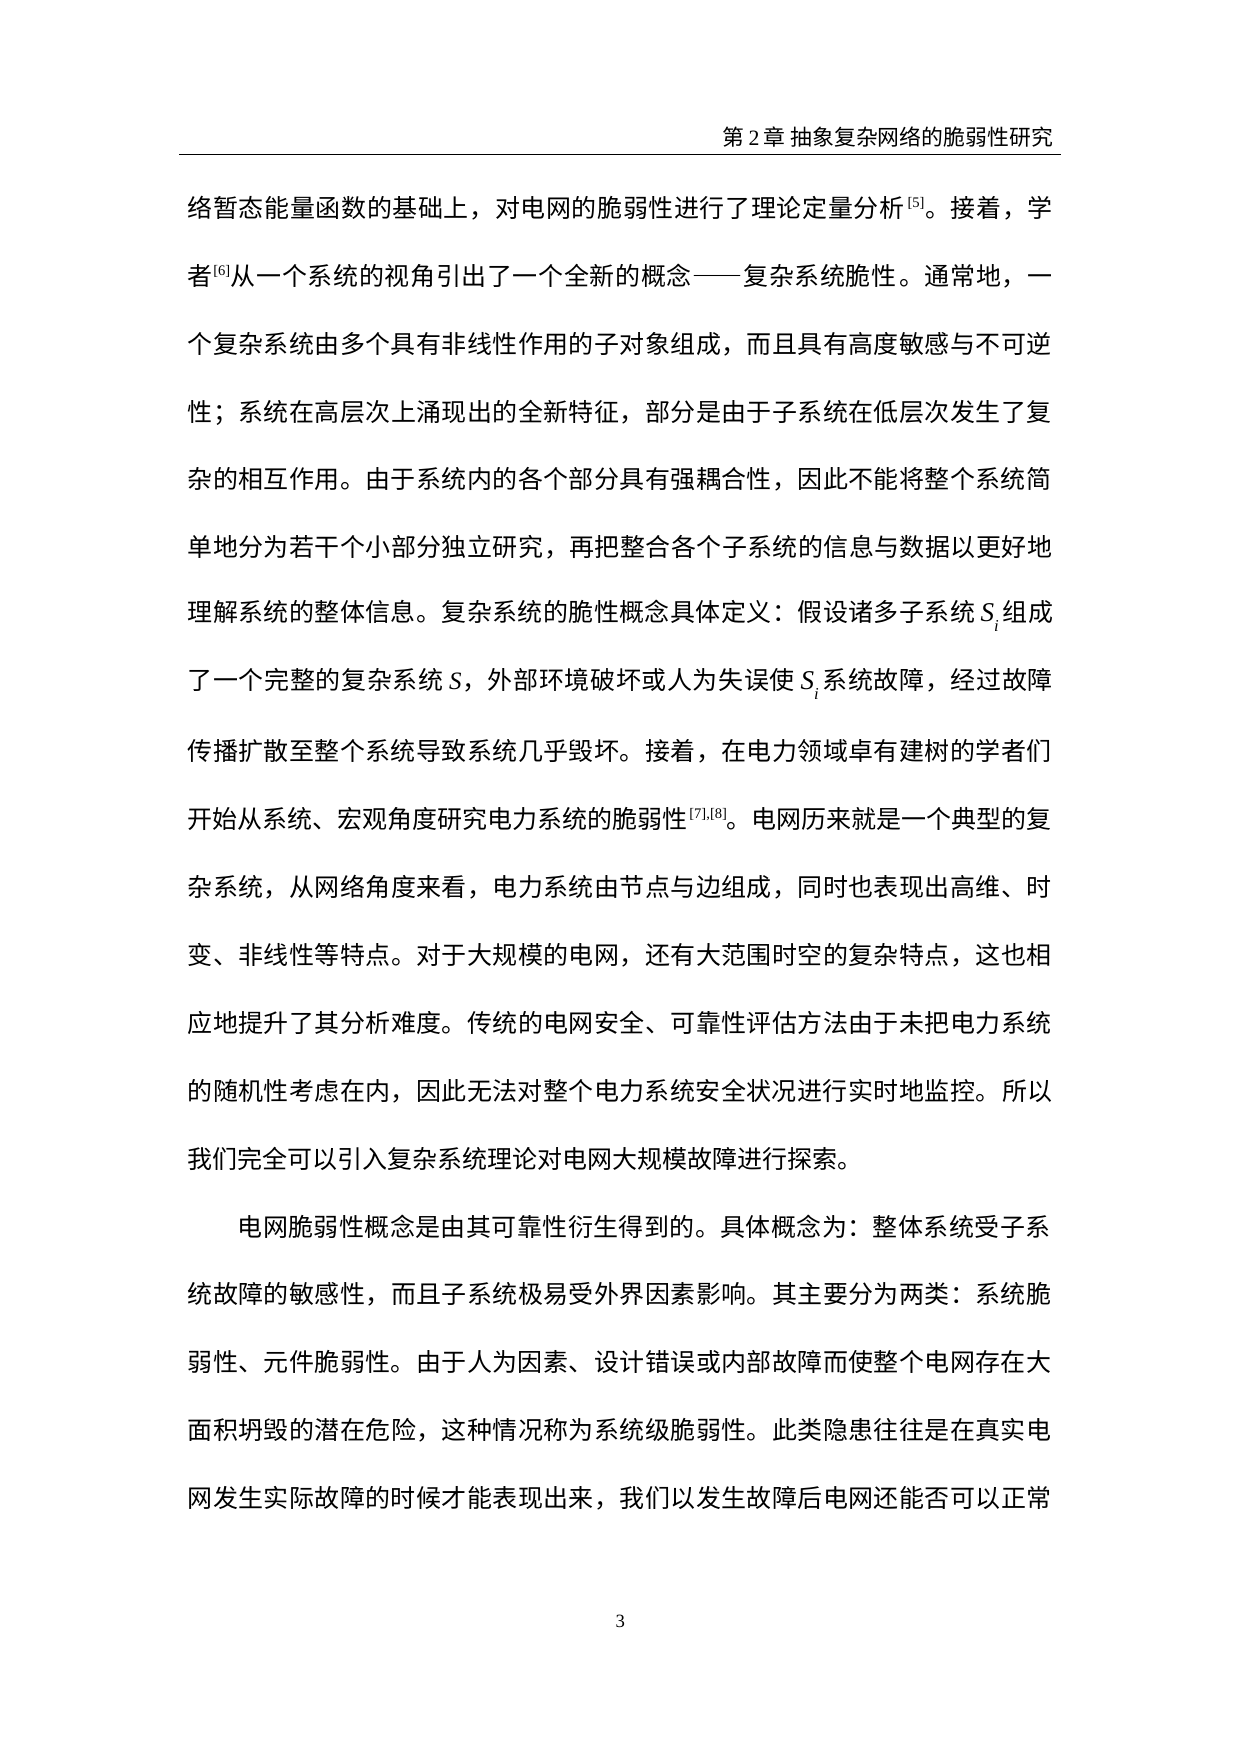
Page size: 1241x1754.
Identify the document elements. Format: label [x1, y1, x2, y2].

text [187, 172, 1053, 1191]
text [187, 1191, 1053, 1531]
